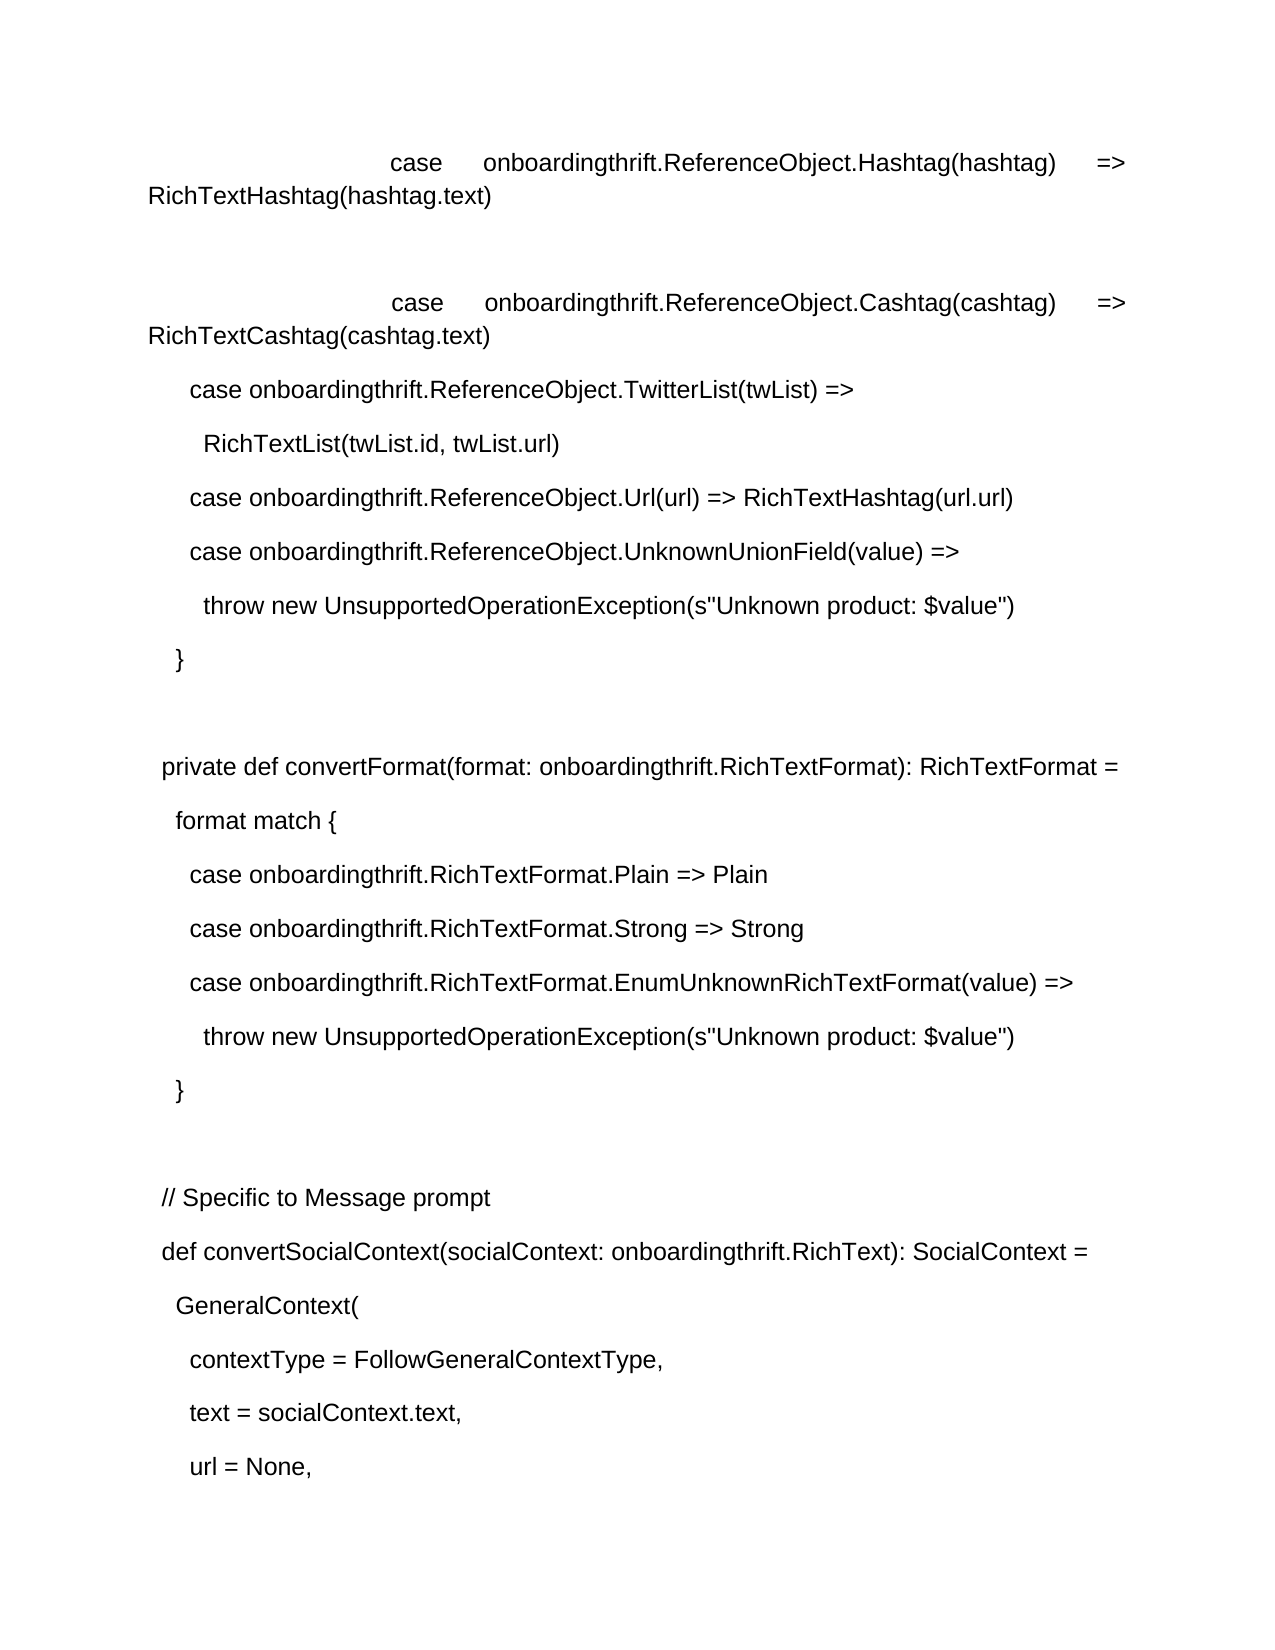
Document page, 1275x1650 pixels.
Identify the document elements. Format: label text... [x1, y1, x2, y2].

text GeneralContext( [148, 1291, 1127, 1319]
text } [148, 1075, 1127, 1104]
text case onboardingthrift.RichTextFormat.EnumUnknownRichTextFormat(value) => [148, 968, 1127, 996]
text text = socialContext.text, [148, 1398, 1127, 1427]
text // Specific to Message prompt [148, 1183, 1127, 1212]
text RichTextList(twList.id, twList.url) [148, 429, 1127, 458]
text } [148, 644, 1127, 673]
text private def convertFormat(format: onboardingthrift.RichTextFormat): RichTextFormat = [148, 752, 1127, 781]
text case onboardingthrift.ReferenceObject.Cashtag(cashtag) => RichTextCashtag(cashtag.text) [148, 288, 1127, 350]
text case onboardingthrift.RichTextFormat.Plain => Plain [148, 860, 1127, 889]
text def convertSocialContext(socialContext: onboardingthrift.RichText): SocialContext = [148, 1237, 1127, 1266]
text url = None, [148, 1452, 1127, 1481]
text throw new UnsupportedOperationException(s"Unknown product: $value") [148, 591, 1127, 619]
text case onboardingthrift.RichTextFormat.Strong => Strong [148, 914, 1127, 942]
text case onboardingthrift.ReferenceObject.TwitterList(twList) => [148, 375, 1127, 404]
text case onboardingthrift.ReferenceObject.Hashtag(hashtag) => RichTextHashtag(hashtag.text) [148, 148, 1127, 209]
text case onboardingthrift.ReferenceObject.Url(url) => RichTextHashtag(url.url) [148, 483, 1127, 512]
text throw new UnsupportedOperationException(s"Unknown product: $value") [148, 1021, 1127, 1050]
text format match { [148, 806, 1127, 835]
text contextType = FollowGeneralContextType, [148, 1344, 1127, 1373]
text case onboardingthrift.ReferenceObject.UnknownUnionField(value) => [148, 537, 1127, 566]
